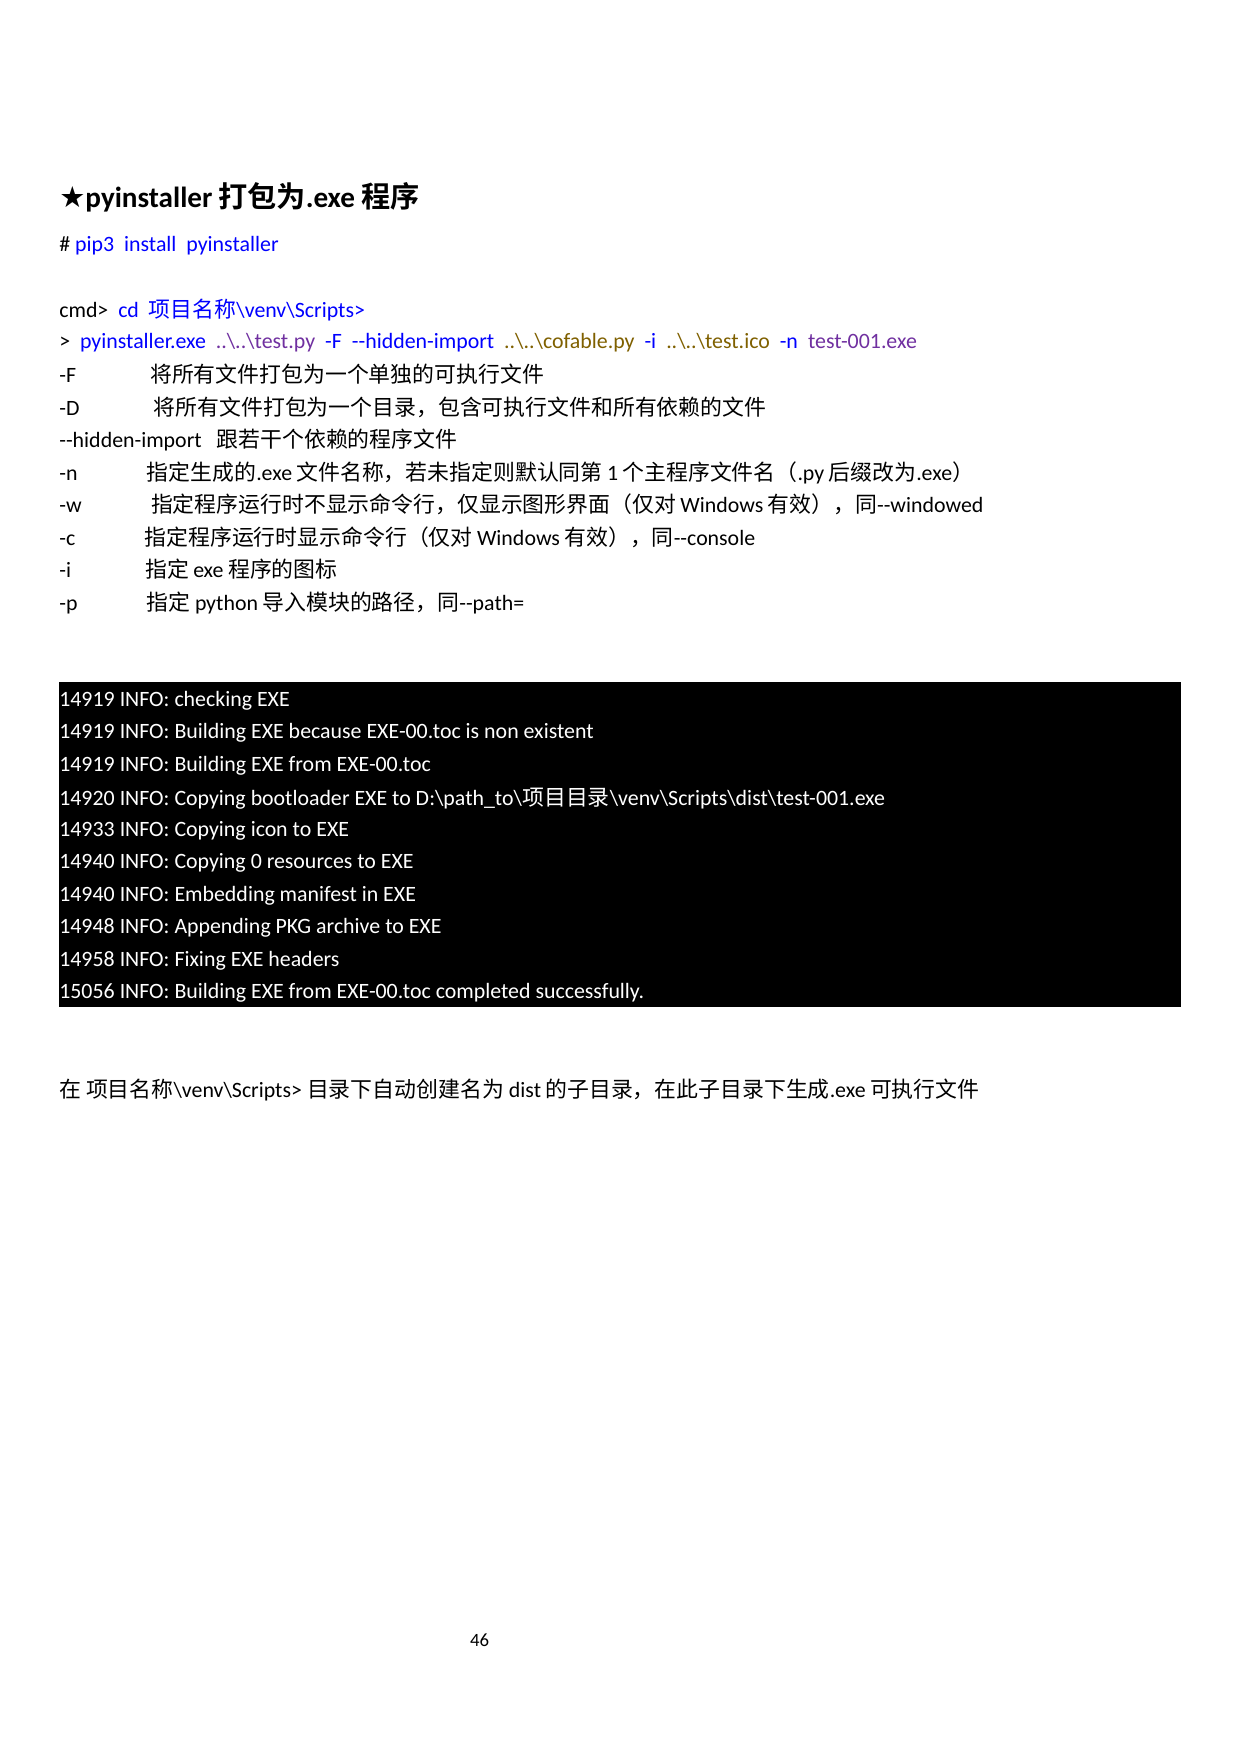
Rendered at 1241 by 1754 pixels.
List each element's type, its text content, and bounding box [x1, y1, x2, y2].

text 14948 INFO: Appending PKG archive to EXE [59, 909, 1181, 942]
text # pip3 install pyinstaller [59, 227, 1181, 259]
text 14919 INFO: Building EXE from EXE-00.toc [59, 747, 1181, 779]
text -i 指定exe程序的图标 [59, 552, 1181, 584]
text 15056 INFO: Building EXE from EXE-00.toc completed successfully. [59, 974, 1181, 1007]
text > pyinstaller.exe ..\..\test.py -F --hidden-import ..\..\cofable.py -i ..\..\test.ico -n test-001.exe [59, 324, 1181, 357]
text -p 指定python导入模块的路径，同--path= [59, 584, 1181, 617]
text 14919 INFO: checking EXE [59, 682, 1181, 714]
text ★pyinstaller打包为.exe程序 [59, 162, 1181, 227]
text -w 指定程序运行时不显示命令行，仅显示图形界面（仅对Windows有效），同--windowed [59, 487, 1181, 519]
text 14920 INFO: Copying bootloader EXE to D:\path_to\项目目录\venv\Scripts\dist\test-001.exe [59, 779, 1181, 812]
text 14919 INFO: Building EXE because EXE-00.toc is non existent [59, 714, 1181, 747]
text --hidden-import 跟若干个依赖的程序文件 [59, 422, 1181, 454]
text 14940 INFO: Embedding manifest in EXE [59, 877, 1181, 909]
text 在 项目名称\venv\Scripts> 目录下自动创建名为 dist的子目录，在此子目录下生成.exe可执行文件 [59, 1072, 1181, 1104]
text -D 将所有文件打包为一个目录，包含可执行文件和所有依赖的文件 [59, 389, 1181, 422]
text -n 指定生成的.exe文件名称，若未指定则默认同第1个主程序文件名（.py后缀改为.exe） [59, 454, 1181, 487]
text 14940 INFO: Copying 0 resources to EXE [59, 844, 1181, 877]
text -c 指定程序运行时显示命令行（仅对Windows有效），同--console [59, 519, 1181, 552]
text 14958 INFO: Fixing EXE headers [59, 942, 1181, 974]
text 14933 INFO: Copying icon to EXE [59, 812, 1181, 844]
text cmd> cd 项目名称\venv\Scripts> [59, 292, 1181, 324]
text -F 将所有文件打包为一个单独的可执行文件 [59, 357, 1181, 389]
